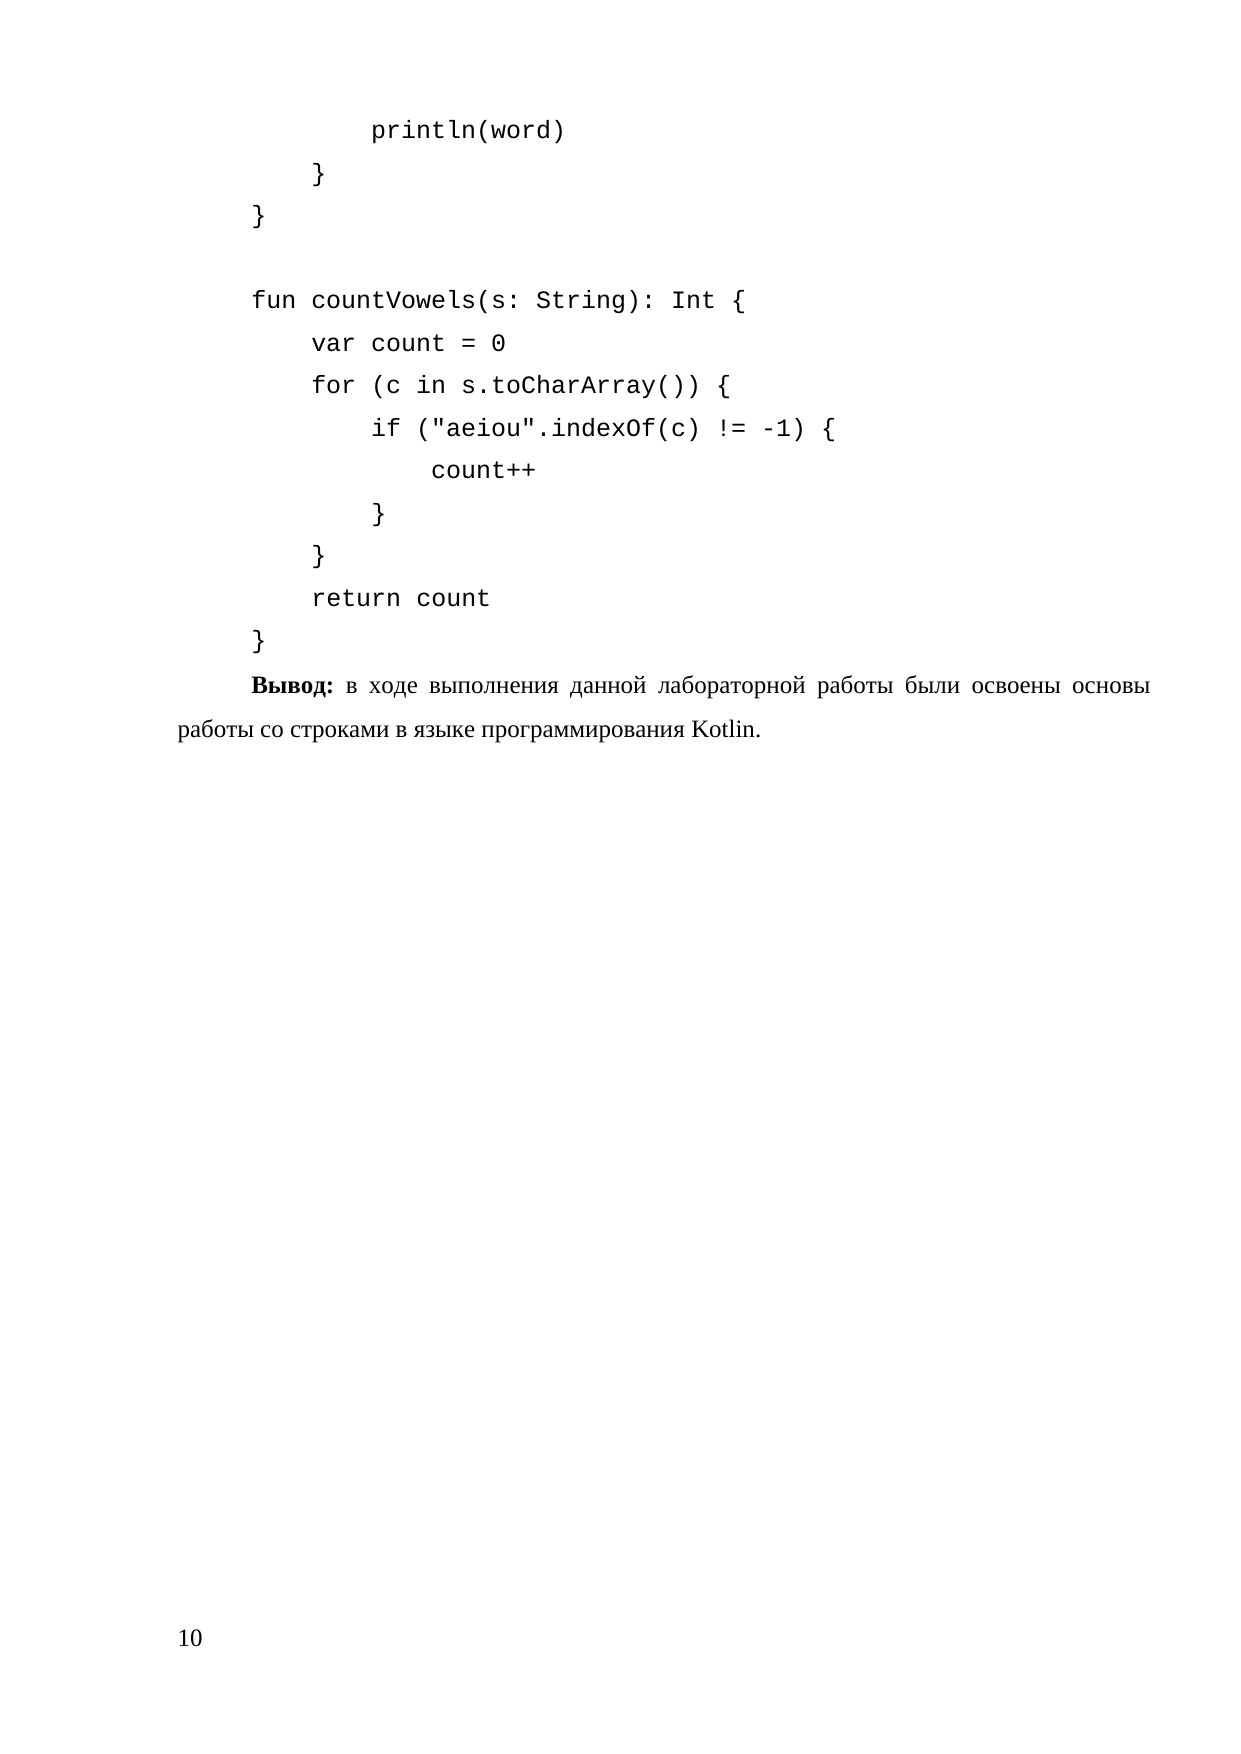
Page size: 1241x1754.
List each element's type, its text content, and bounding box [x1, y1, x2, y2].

text println(word) [177, 118, 1152, 146]
text } [177, 628, 1152, 656]
text if ("aeiou".indexOf(c) != -1) { [177, 416, 1152, 444]
text } [177, 161, 1152, 189]
text } [177, 501, 1152, 529]
text Вывод: в ходе выполнения данной лабораторной работы были освоены основы работы со строками в языке программирования Kotlin. [177, 671, 1152, 742]
text fun countVowels(s: String): Int { [177, 288, 1152, 316]
text var count = 0 [177, 331, 1152, 359]
text } [177, 203, 1152, 231]
text count++ [177, 458, 1152, 486]
text for (c in s.toCharArray()) { [177, 373, 1152, 401]
text return count [177, 586, 1152, 614]
text } [177, 543, 1152, 571]
